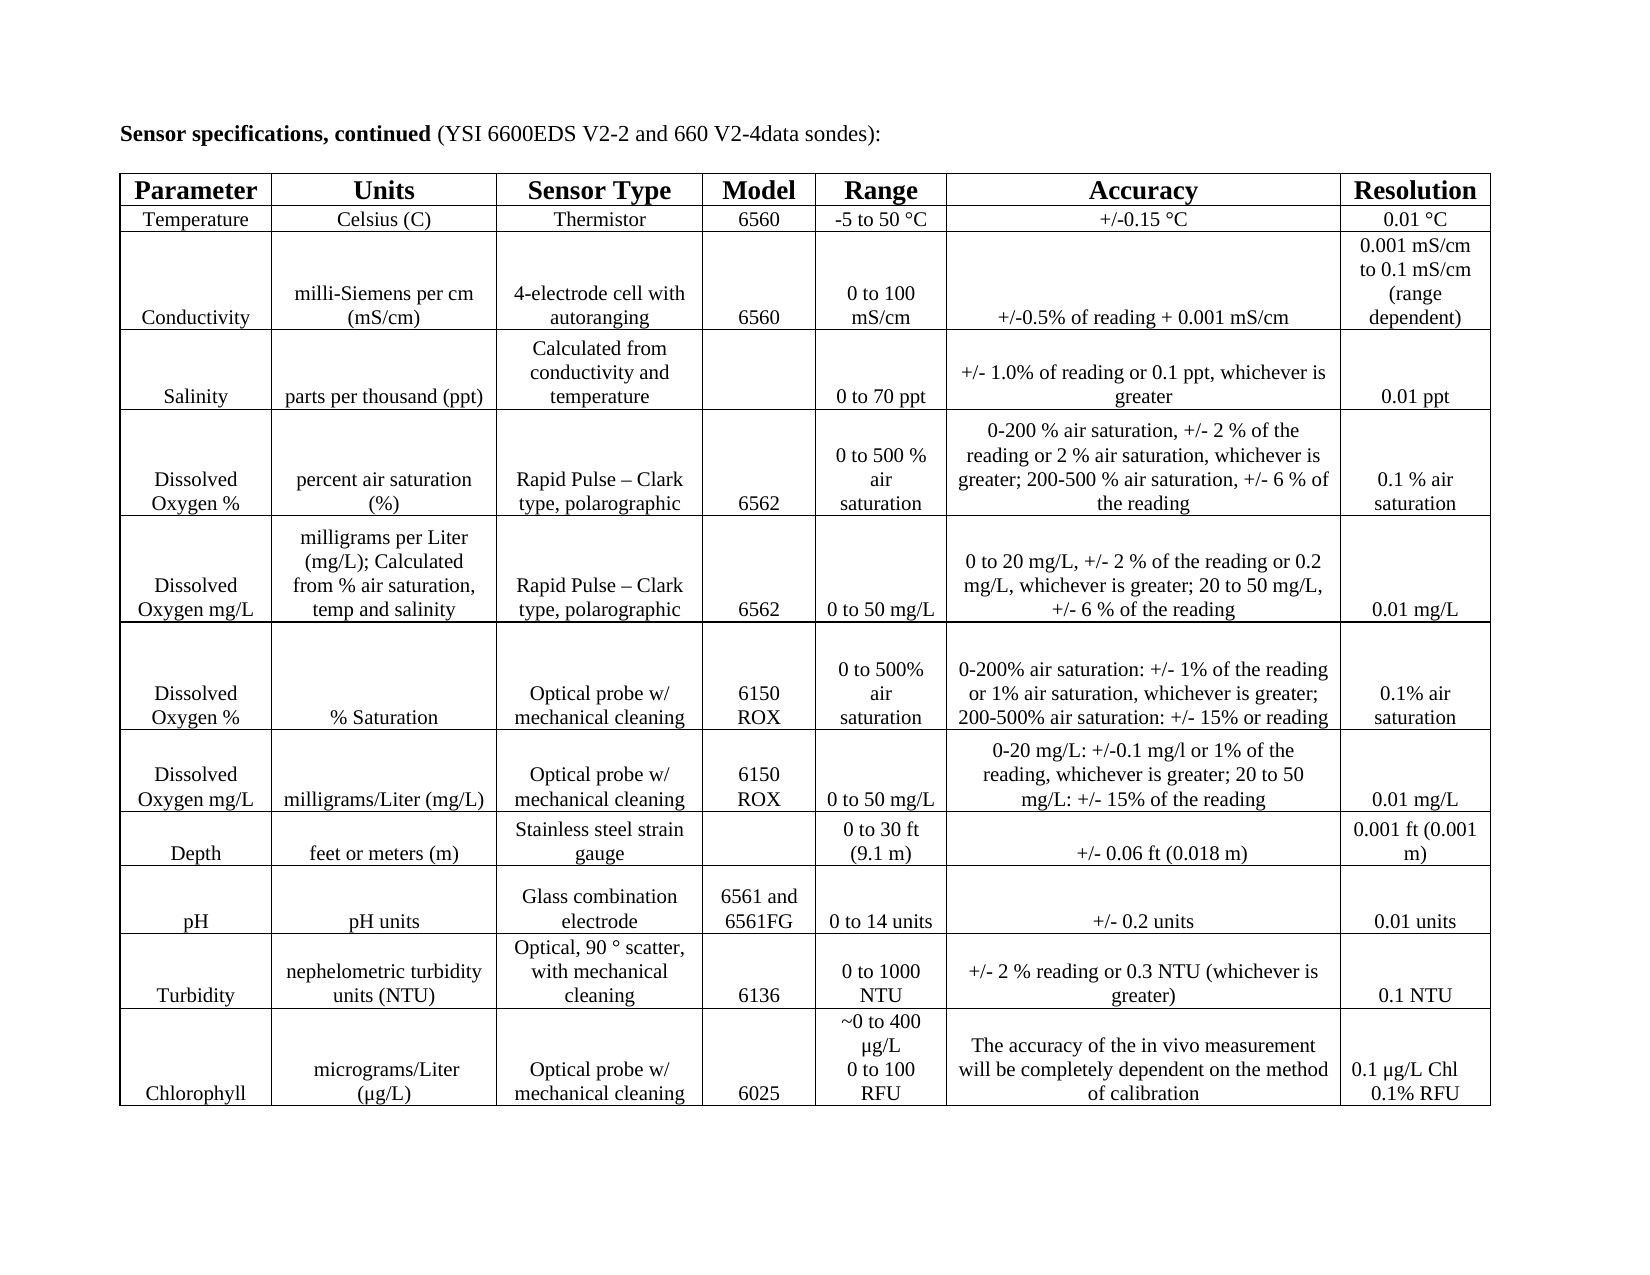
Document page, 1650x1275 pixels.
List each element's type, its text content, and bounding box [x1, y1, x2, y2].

table_cell +/- 2 % reading or 0.3 NTU (whichever is greater) [947, 934, 1340, 1007]
table_cell +/- 1.0% of reading or 0.1 ppt, whichever is greater [947, 330, 1340, 408]
table_cell 6560 [703, 206, 815, 231]
table_cell 0 to 50 mg/L [816, 730, 946, 811]
table_cell Rapid Pulse – Clark type, polarographic [497, 410, 702, 515]
table_cell 0 to 30 ft (9.1 m) [816, 812, 946, 865]
table_header Sensor Type [497, 174, 702, 205]
table_cell 0.01 °C [1341, 206, 1490, 231]
table_cell ~0 to 400 μg/L 0 to 100 RFU [816, 1009, 946, 1105]
table_cell Dissolved Oxygen mg/L [121, 730, 271, 811]
table_cell Rapid Pulse – Clark type, polarographic [497, 516, 702, 621]
table_cell +/- 0.06 ft (0.018 m) [947, 812, 1340, 865]
table_cell 4-electrode cell with autoranging [497, 232, 702, 329]
table_cell Dissolved Oxygen % [121, 623, 271, 729]
table_cell 0 to 500 % air saturation [816, 410, 946, 515]
table_cell Conductivity [121, 232, 271, 329]
table_header Units [272, 174, 496, 205]
table_cell 0.1 % air saturation [1341, 410, 1490, 515]
table_cell milligrams per Liter (mg/L); Calculated from % air saturation, temp and salinity [272, 516, 496, 621]
table_cell 0.01 mg/L [1341, 516, 1490, 621]
table_cell feet or meters (m) [272, 812, 496, 865]
table_cell 0.1 μg/L Chl 0.1% RFU [1341, 1009, 1490, 1105]
table_cell Thermistor [497, 206, 702, 231]
table_cell 6150 ROX [703, 623, 815, 729]
table_cell Optical, 90 ° scatter, with mechanical cleaning [497, 934, 702, 1007]
table_cell Salinity [121, 330, 271, 408]
table_cell 0-20 mg/L: +/-0.1 mg/l or 1% of the reading, whichever is greater; 20 to 50 mg/L: +/- 15% of the reading [947, 730, 1340, 811]
table_cell +/-0.5% of reading + 0.001 mS/cm [947, 232, 1340, 329]
table_cell 0-200% air saturation: +/- 1% of the reading or 1% air saturation, whichever is greater; 200-500% air saturation: +/- 15% or reading [947, 623, 1340, 729]
table_cell milli-Siemens per cm (mS/cm) [272, 232, 496, 329]
table_cell Temperature [121, 206, 271, 231]
table_cell 0 to 500% air saturation [816, 623, 946, 729]
table_cell Calculated from conductivity and temperature [497, 330, 702, 408]
table_cell Celsius (C) [272, 206, 496, 231]
table_cell 6562 [703, 410, 815, 515]
table_cell [703, 330, 815, 408]
table_cell 0-200 % air saturation, +/- 2 % of the reading or 2 % air saturation, whichever is greater; 200-500 % air saturation, +/- 6 % of the reading [947, 410, 1340, 515]
table_cell +/-0.15 °C [947, 206, 1340, 231]
table_cell Chlorophyll [121, 1009, 271, 1105]
table_cell 0 to 100 mS/cm [816, 232, 946, 329]
table_cell [703, 812, 815, 865]
table_cell 0.01 units [1341, 866, 1490, 933]
table_cell Depth [121, 812, 271, 865]
table_cell nephelometric turbidity units (NTU) [272, 934, 496, 1007]
table_cell The accuracy of the in vivo measurement will be completely dependent on the method of calibration [947, 1009, 1340, 1105]
table_cell Dissolved Oxygen mg/L [121, 516, 271, 621]
table_cell 0.001 mS/cm to 0.1 mS/cm (range dependent) [1341, 232, 1490, 329]
table_cell 6562 [703, 516, 815, 621]
table_cell 6150 ROX [703, 730, 815, 811]
table_cell -5 to 50 °C [816, 206, 946, 231]
table_cell Glass combination electrode [497, 866, 702, 933]
table_header Resolution [1341, 174, 1490, 205]
table_cell Dissolved Oxygen % [121, 410, 271, 515]
table_cell percent air saturation (%) [272, 410, 496, 515]
table_cell 0 to 14 units [816, 866, 946, 933]
table_cell parts per thousand (ppt) [272, 330, 496, 408]
table_cell micrograms/Liter (μg/L) [272, 1009, 496, 1105]
table_header Parameter [121, 174, 271, 205]
table_cell 0.01 mg/L [1341, 730, 1490, 811]
table_cell % Saturation [272, 623, 496, 729]
table_cell milligrams/Liter (mg/L) [272, 730, 496, 811]
table_header Accuracy [947, 174, 1340, 205]
table_cell 6561 and 6561FG [703, 866, 815, 933]
table_cell pH [121, 866, 271, 933]
table_cell 0 to 70 ppt [816, 330, 946, 408]
table_cell 6025 [703, 1009, 815, 1105]
table_cell 6560 [703, 232, 815, 329]
table_cell 0.1% air saturation [1341, 623, 1490, 729]
table_cell 0.1 NTU [1341, 934, 1490, 1007]
table_cell 0 to 20 mg/L, +/- 2 % of the reading or 0.2 mg/L, whichever is greater; 20 to 50 mg/L, +/- 6 % of the reading [947, 516, 1340, 621]
table_cell 0.01 ppt [1341, 330, 1490, 408]
table_header Range [816, 174, 946, 205]
table_cell pH units [272, 866, 496, 933]
table_cell 6136 [703, 934, 815, 1007]
table_cell Optical probe w/ mechanical cleaning [497, 1009, 702, 1105]
table_cell 0 to 50 mg/L [816, 516, 946, 621]
table_cell Turbidity [121, 934, 271, 1007]
table_cell Optical probe w/ mechanical cleaning [497, 623, 702, 729]
text Sensor specifications, continued (YSI 6600EDS V2-2 and 660 V2-4data sondes): [120, 120, 1530, 146]
table_cell Stainless steel strain gauge [497, 812, 702, 865]
table_cell +/- 0.2 units [947, 866, 1340, 933]
table_cell 0 to 1000 NTU [816, 934, 946, 1007]
table_header Model [703, 174, 815, 205]
table_cell 0.001 ft (0.001 m) [1341, 812, 1490, 865]
table_cell Optical probe w/ mechanical cleaning [497, 730, 702, 811]
